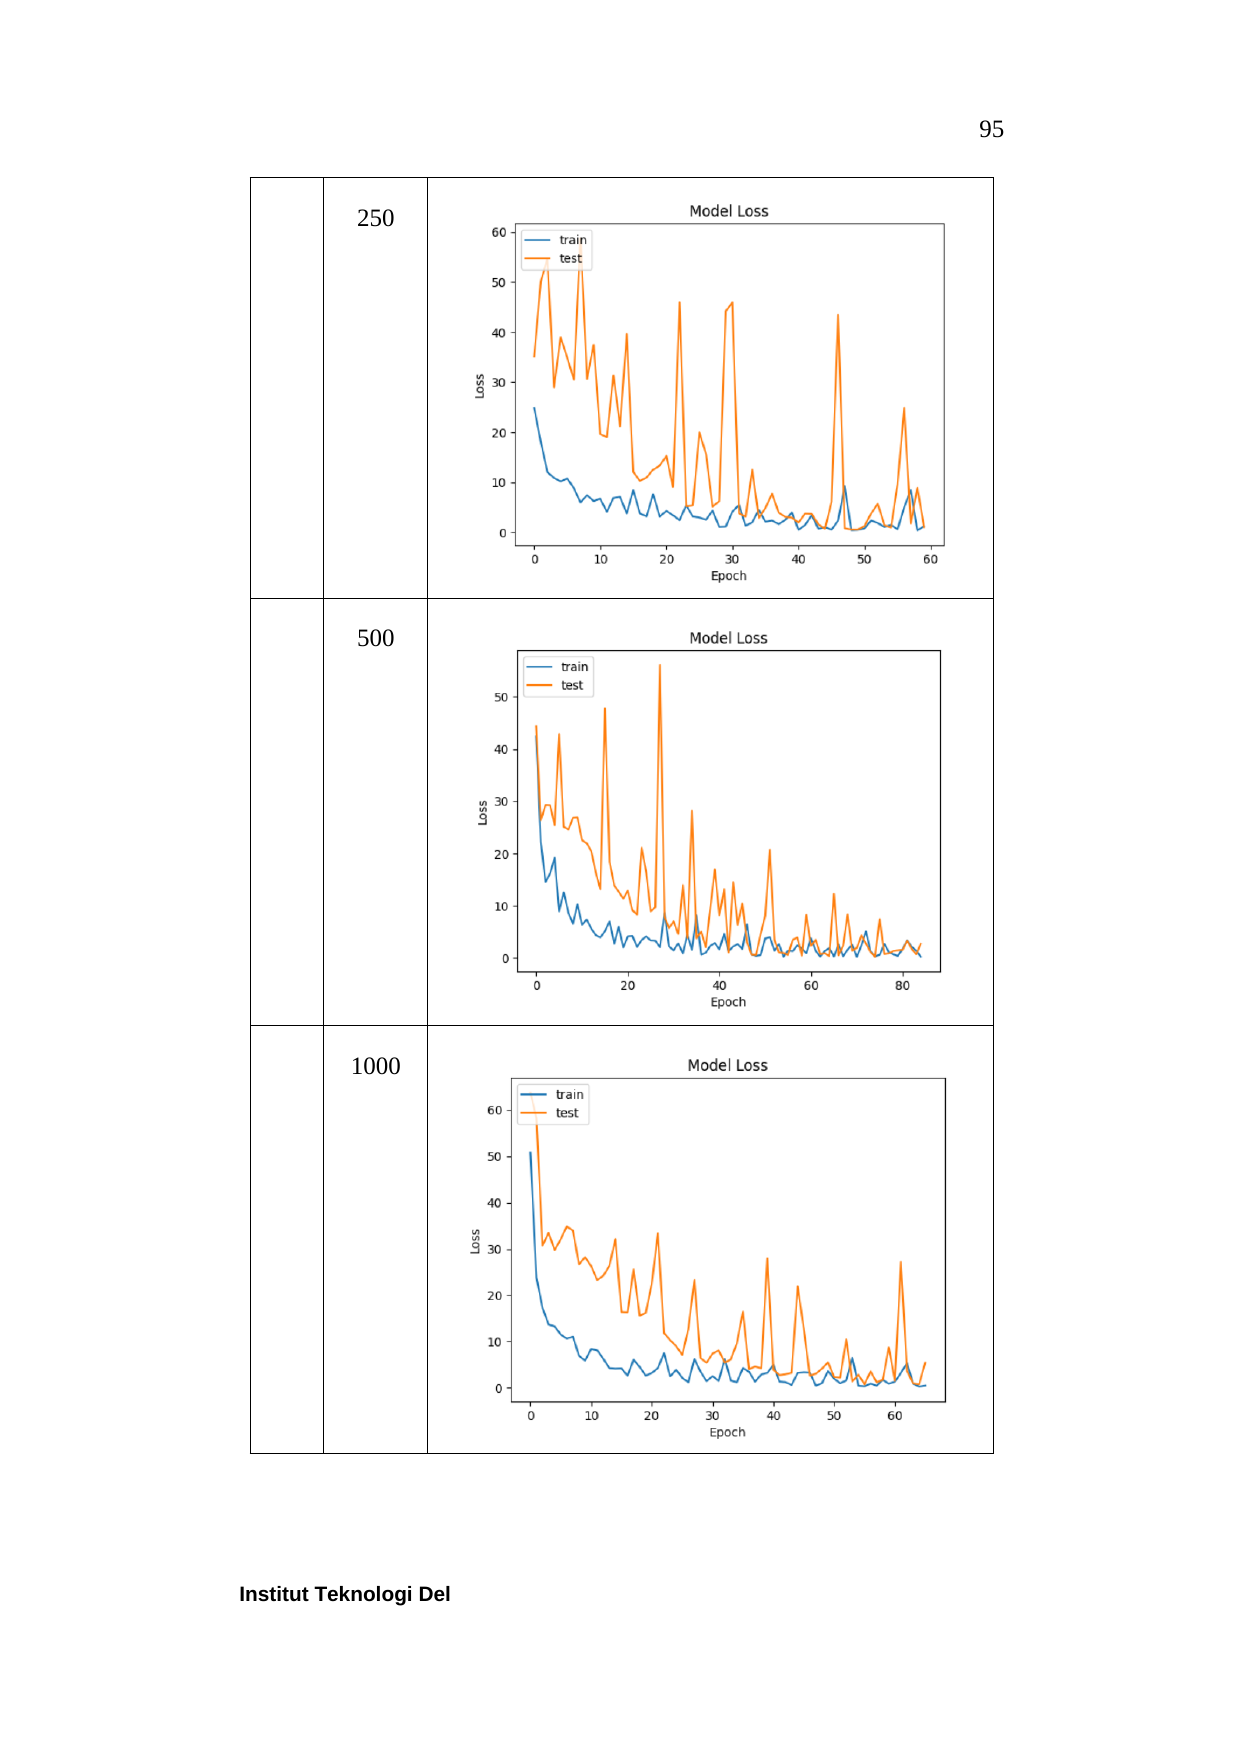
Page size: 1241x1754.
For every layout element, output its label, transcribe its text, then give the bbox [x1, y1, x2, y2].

table_cell 250 [324, 178, 427, 597]
picture [475, 623, 946, 1011]
table_cell [428, 599, 993, 1025]
picture [469, 1051, 951, 1439]
table_cell [428, 1026, 993, 1453]
table_cell 500 [324, 599, 427, 1025]
table_cell [428, 178, 993, 597]
table_cell [251, 178, 323, 597]
table_cell [251, 599, 323, 1025]
picture [469, 203, 951, 584]
table_cell 1000 [324, 1026, 427, 1453]
table_cell [251, 1026, 323, 1453]
